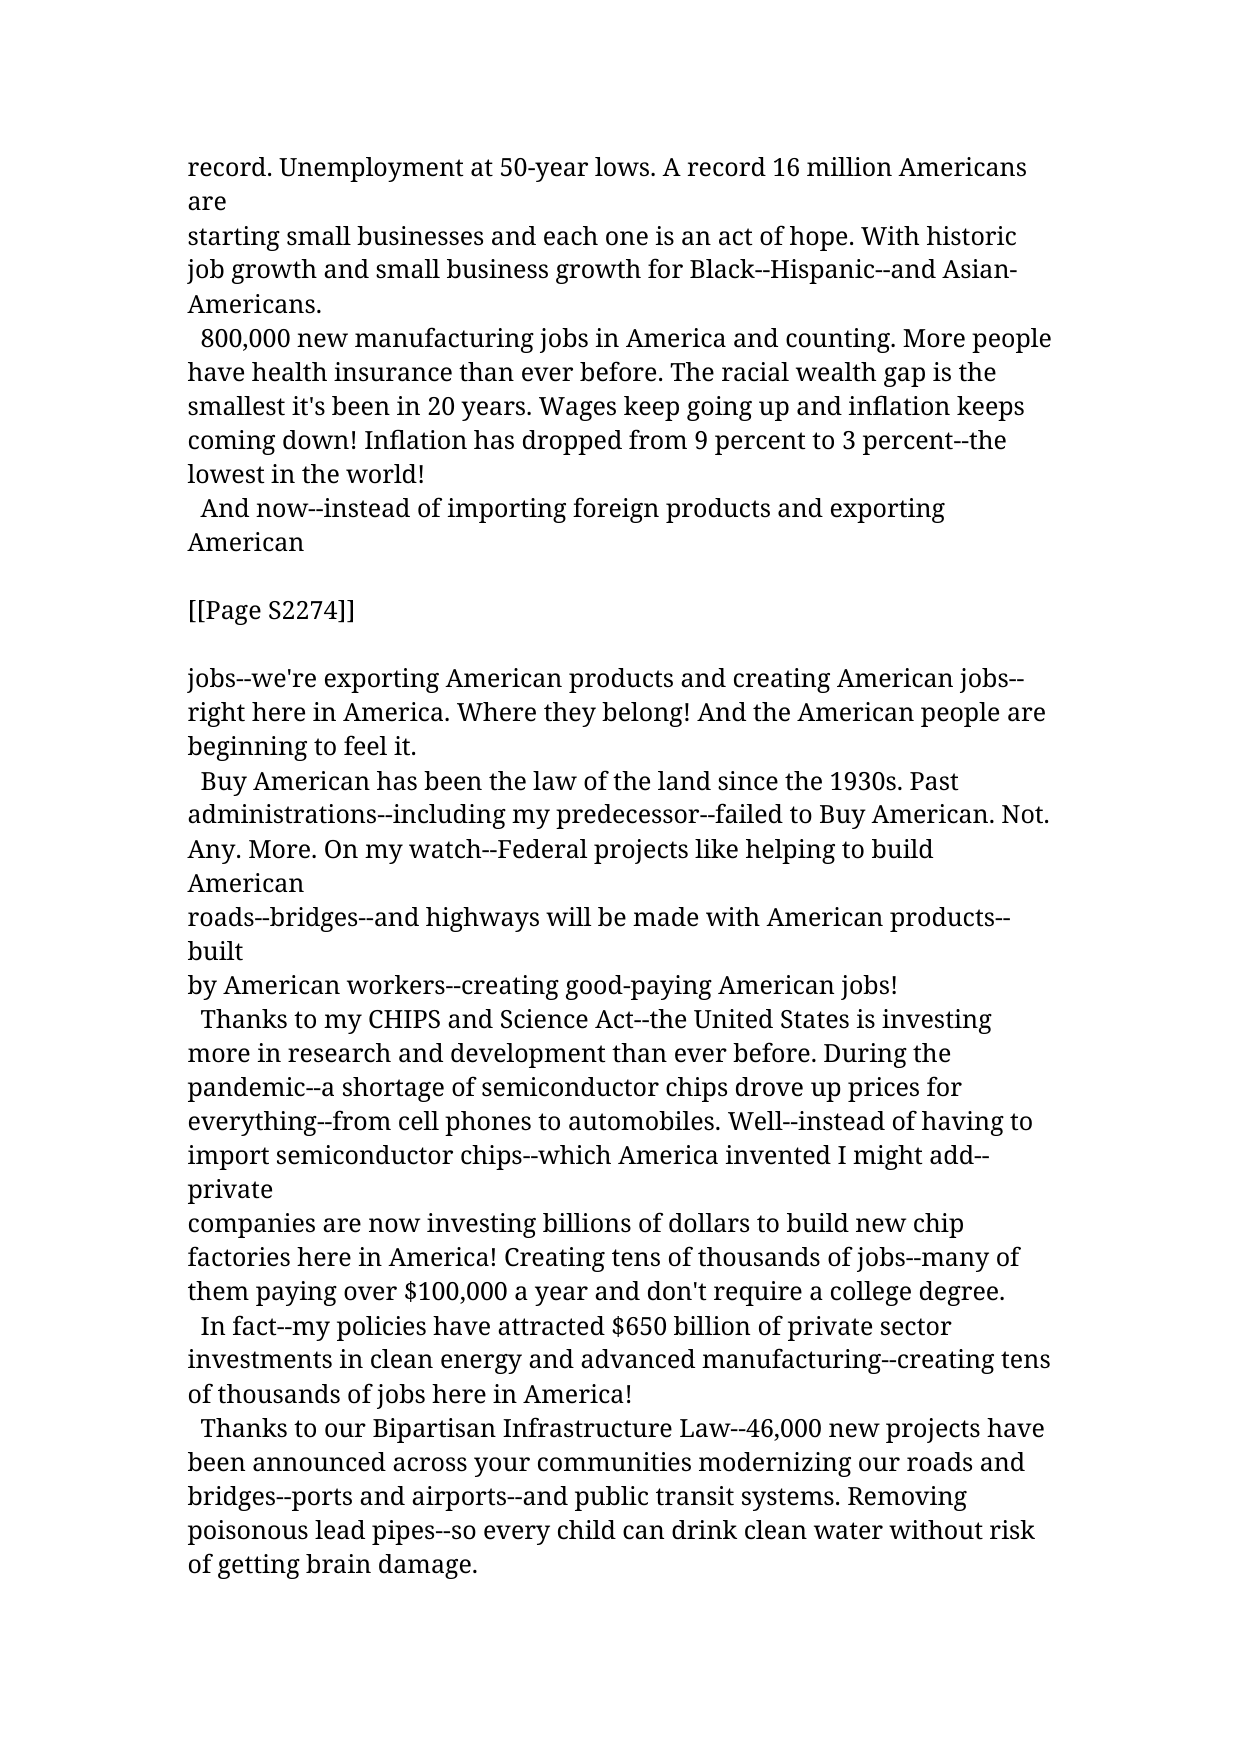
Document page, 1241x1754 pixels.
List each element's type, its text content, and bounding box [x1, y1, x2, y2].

text pandemic--a shortage of semiconductor chips drove up prices for [187, 1070, 1053, 1104]
text coming down! Inflation has dropped from 9 percent to 3 percent--the [187, 422, 1053, 457]
text import semiconductor chips--which America invented I might add--private [187, 1138, 1053, 1206]
text more in research and development than ever before. During the [187, 1036, 1053, 1070]
text And now--instead of importing foreign products and exporting American [187, 491, 1053, 559]
text of getting brain damage. [187, 1547, 1053, 1581]
text beginning to feel it. [187, 729, 1053, 763]
text In fact--my policies have attracted $650 billion of private sector [187, 1308, 1053, 1342]
text Thanks to my CHIPS and Science Act--the United States is investing [187, 1002, 1053, 1036]
text right here in America. Where they belong! And the American people are [187, 695, 1053, 729]
text companies are now investing billions of dollars to build new chip [187, 1206, 1053, 1240]
text Americans. [187, 286, 1053, 320]
text jobs--we're exporting American products and creating American jobs-- [187, 661, 1053, 695]
text Thanks to our Bipartisan Infrastructure Law--46,000 new projects have [187, 1410, 1053, 1444]
text smallest it's been in 20 years. Wages keep going up and inflation keeps [187, 388, 1053, 422]
text by American workers--creating good-paying American jobs! [187, 967, 1053, 1002]
text them paying over $100,000 a year and don't require a college degree. [187, 1274, 1053, 1308]
text starting small businesses and each one is an act of hope. With historic [187, 218, 1053, 252]
text administrations--including my predecessor--failed to Buy American. Not. [187, 797, 1053, 831]
text Any. More. On my watch--Federal projects like helping to build American [187, 831, 1053, 899]
text record. Unemployment at 50-year lows. A record 16 million Americans are [187, 150, 1053, 218]
text job growth and small business growth for Black--Hispanic--and Asian- [187, 252, 1053, 286]
text 800,000 new manufacturing jobs in America and counting. More people [187, 320, 1053, 354]
text bridges--ports and airports--and public transit systems. Removing [187, 1478, 1053, 1512]
text poisonous lead pipes--so every child can drink clean water without risk [187, 1512, 1053, 1547]
text roads--bridges--and highways will be made with American products--built [187, 899, 1053, 967]
text Buy American has been the law of the land since the 1930s. Past [187, 763, 1053, 797]
text lowest in the world! [187, 457, 1053, 491]
text of thousands of jobs here in America! [187, 1376, 1053, 1410]
text factories here in America! Creating tens of thousands of jobs--many of [187, 1240, 1053, 1274]
text been announced across your communities modernizing our roads and [187, 1444, 1053, 1478]
text investments in clean energy and advanced manufacturing--creating tens [187, 1342, 1053, 1376]
text have health insurance than ever before. The racial wealth gap is the [187, 354, 1053, 388]
text everything--from cell phones to automobiles. Well--instead of having to [187, 1104, 1053, 1138]
text [[Page S2274]] [187, 593, 1053, 627]
